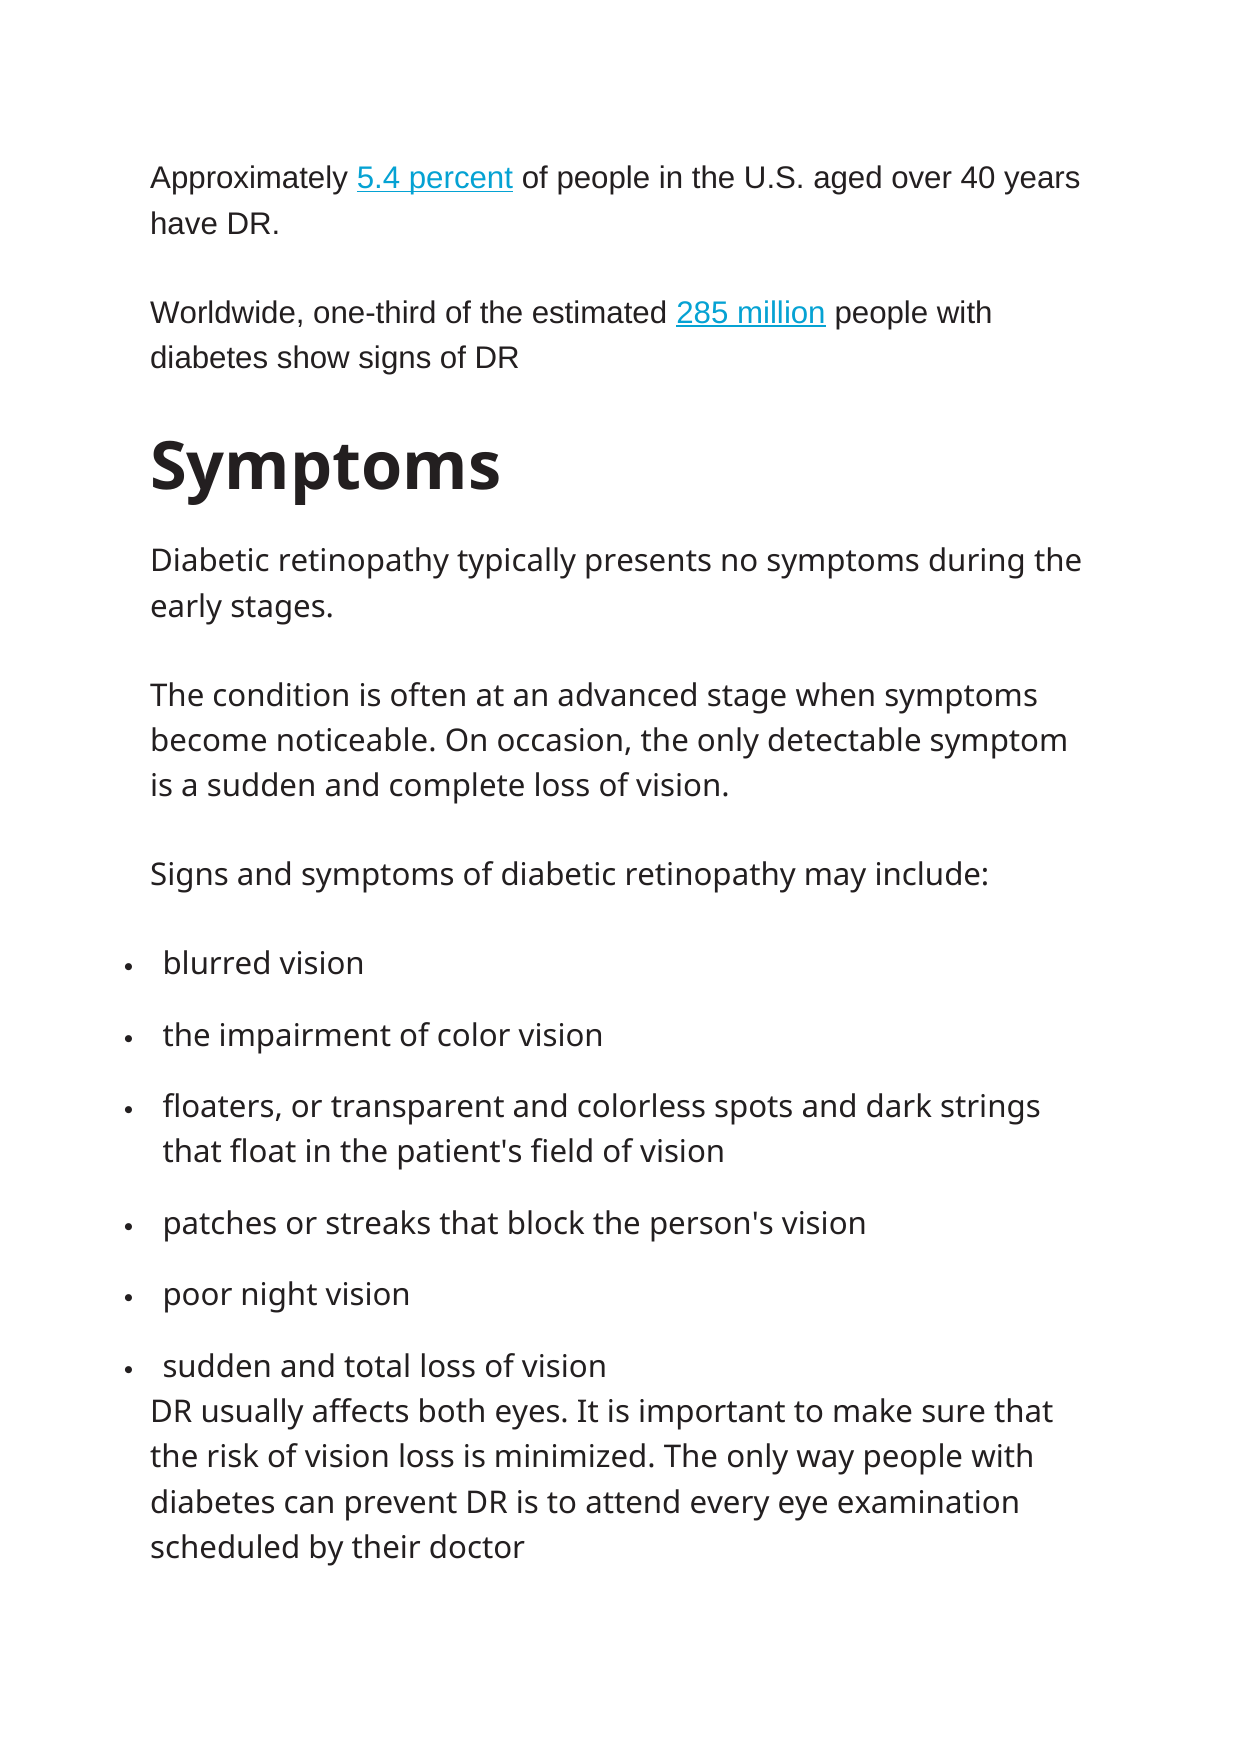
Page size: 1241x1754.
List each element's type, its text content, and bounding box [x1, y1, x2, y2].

list patches or streaks that block the person's vision [125, 1198, 1090, 1243]
text The condition is often at an advanced stage when symptoms become noticeable. On occasion, the only detectable symptom is a sudden and complete loss of vision. [150, 670, 1090, 806]
text Approximately 5.4 percent of people in the U.S. aged over 40 years have DR. [150, 150, 1090, 241]
list blurred vision [125, 938, 1090, 984]
list sudden and total loss of vision [125, 1341, 1090, 1386]
list floaters, or transparent and colorless spots and dark strings that float in the patient's field of vision [125, 1081, 1090, 1172]
text DR usually affects both eyes. It is important to make sure that the risk of vision loss is minimized. The only way people with diabetes can prevent DR is to attend every eye examination scheduled by their doctor [150, 1386, 1090, 1567]
text Symptoms [150, 418, 1090, 509]
list poor night vision [125, 1269, 1090, 1315]
text Diabetic retinopathy typically presents no symptoms during the early stages. [150, 536, 1090, 626]
text Signs and symptoms of diabetic retinopathy may include: [150, 849, 1090, 895]
list the impairment of color vision [125, 1010, 1090, 1055]
text Worldwide, one-third of the estimated 285 million people with diabetes show signs of DR [150, 284, 1090, 375]
